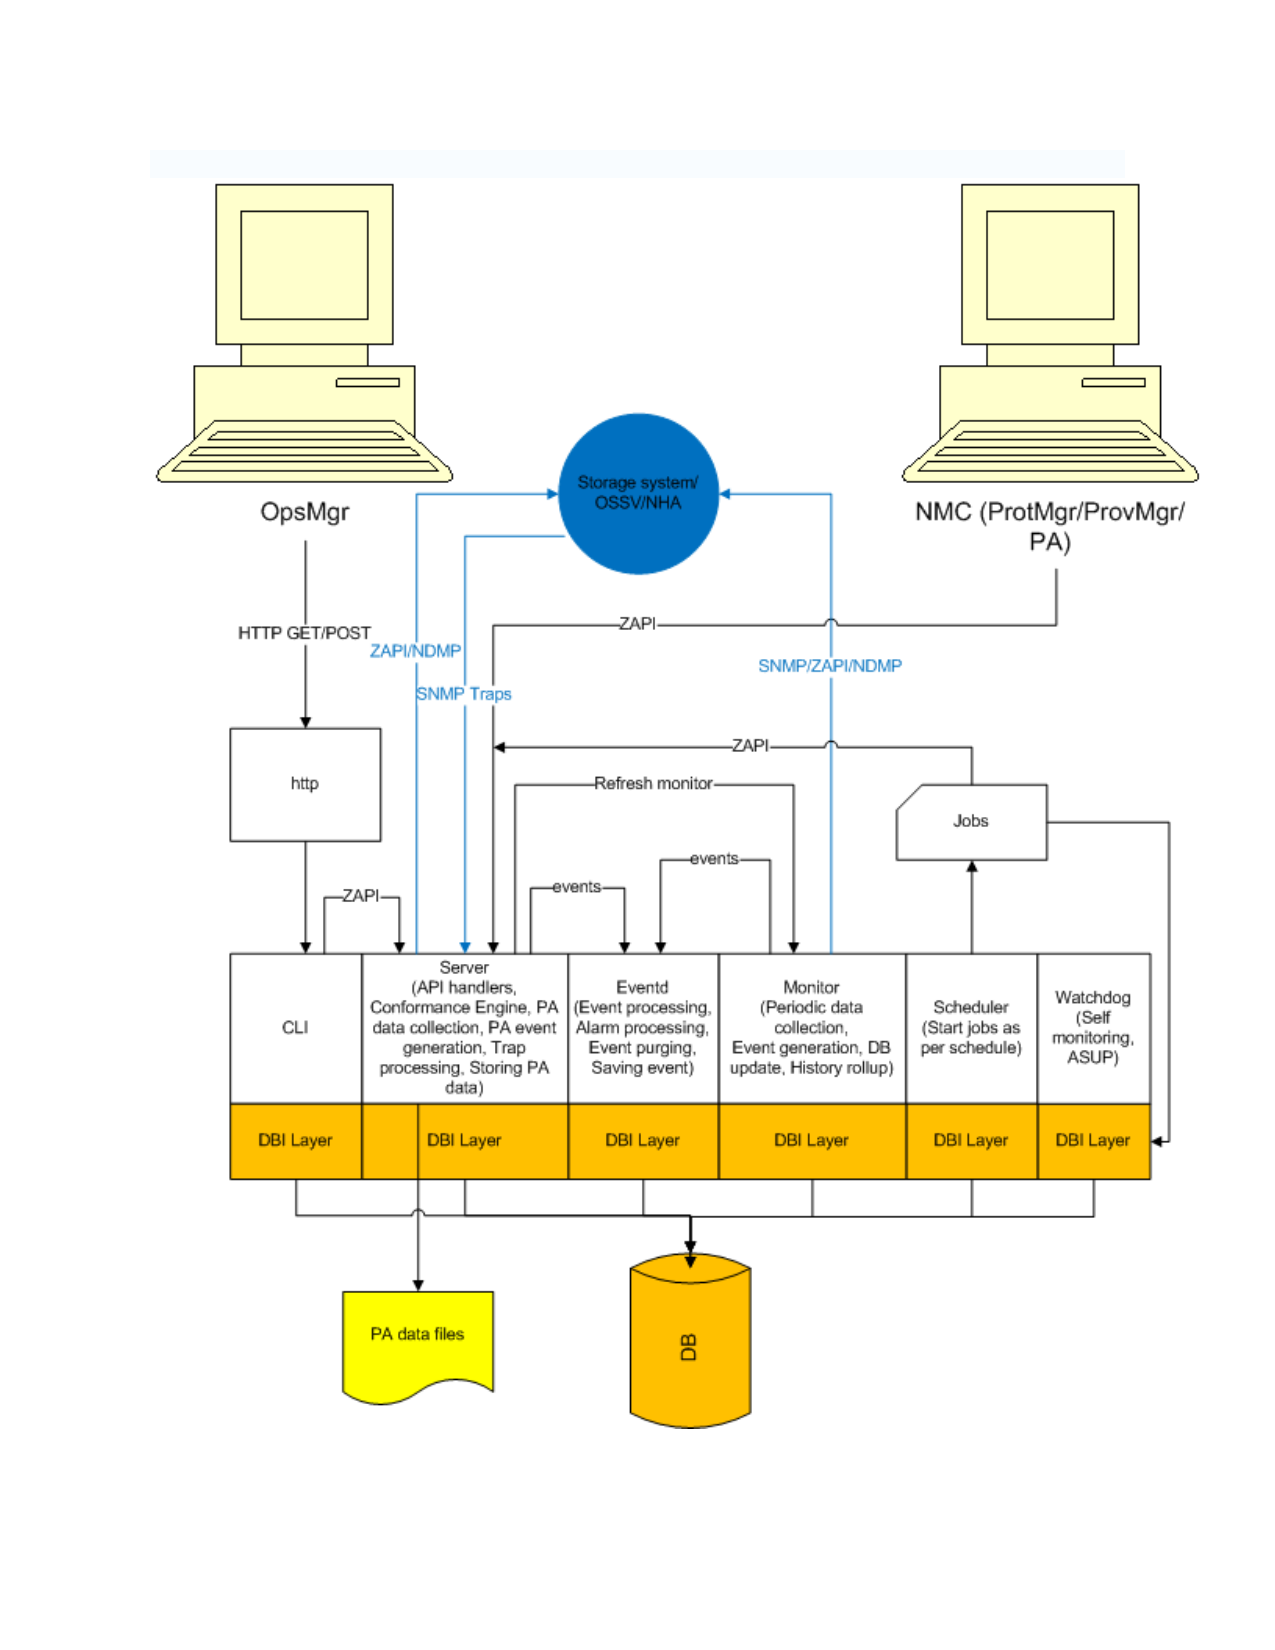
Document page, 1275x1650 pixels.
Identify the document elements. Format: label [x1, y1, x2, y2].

picture [150, 178, 1207, 1429]
